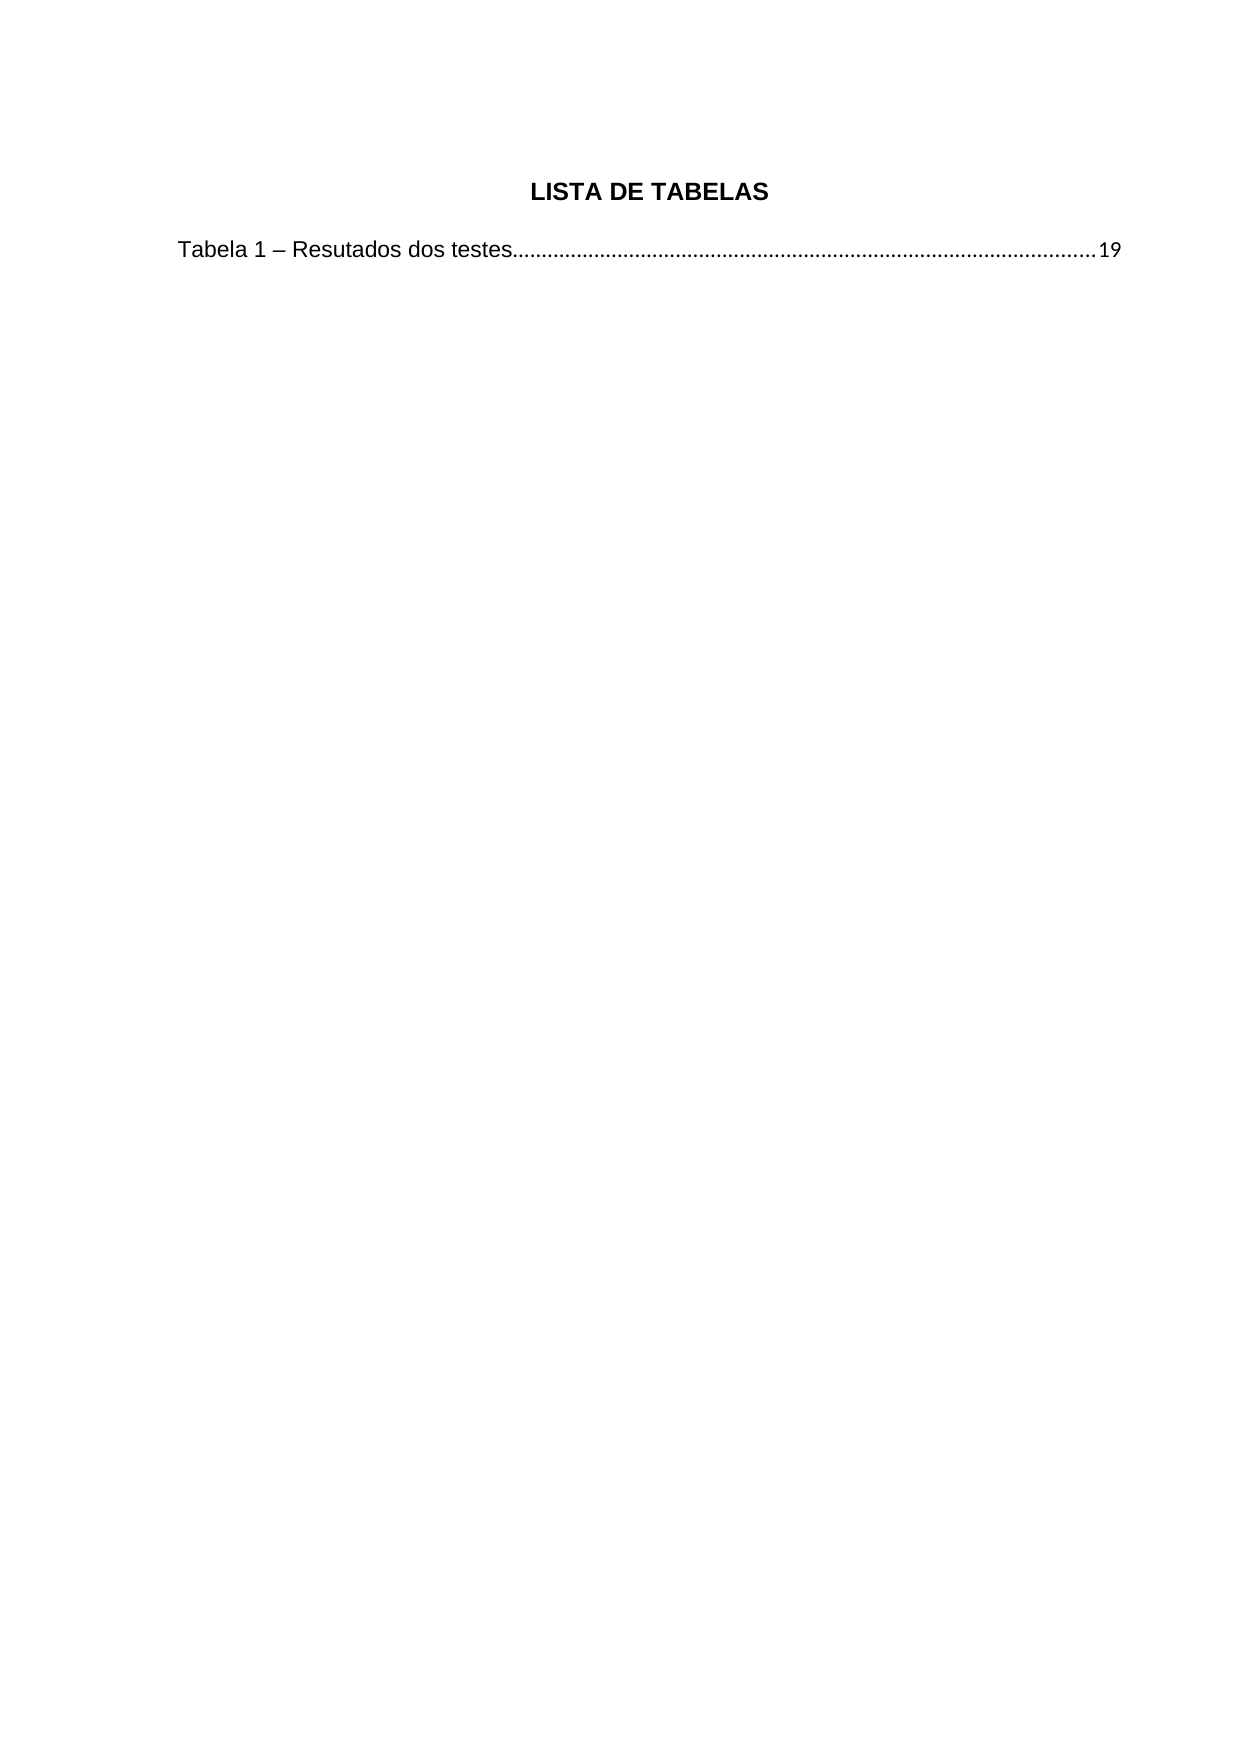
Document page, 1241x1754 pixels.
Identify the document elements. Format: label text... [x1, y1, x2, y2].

text Tabela 1 – Resutados dos testes 19 [177, 235, 1122, 263]
text LISTA DE TABELAS [177, 177, 1122, 206]
